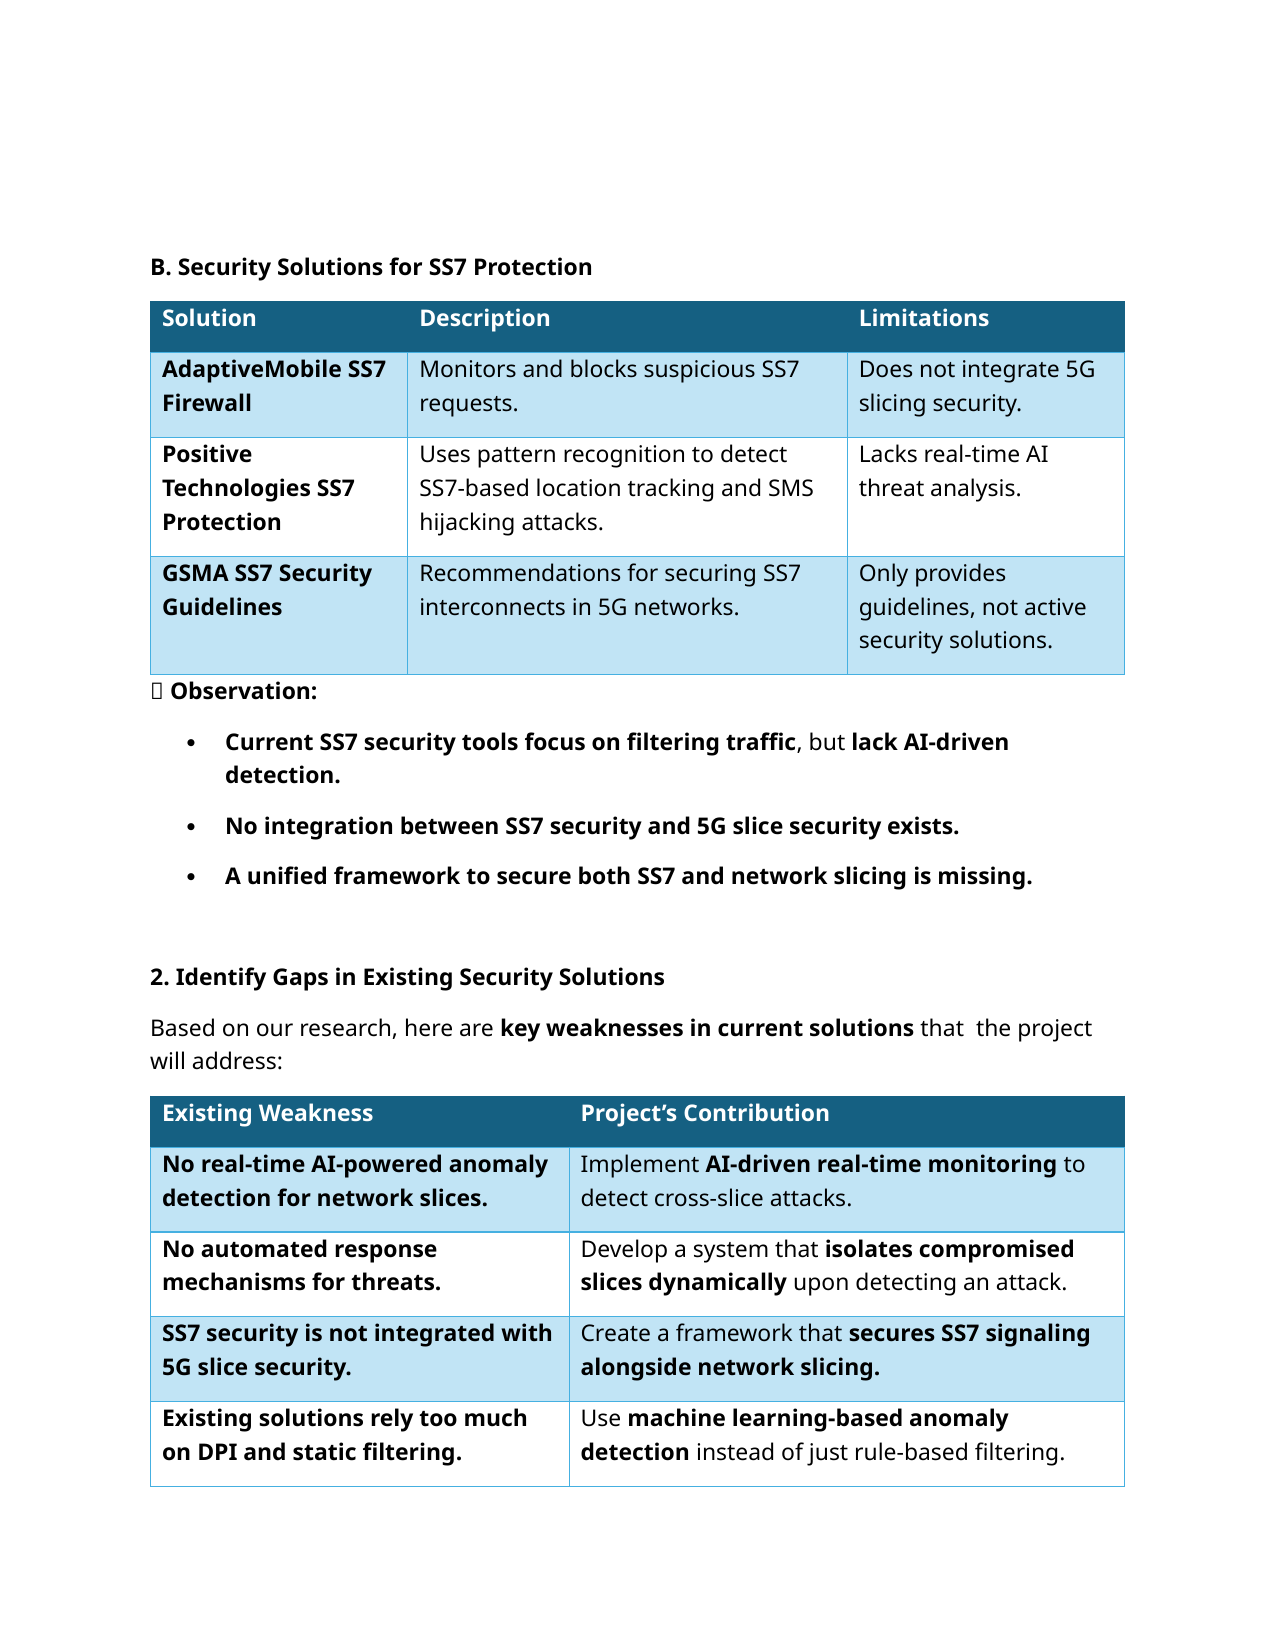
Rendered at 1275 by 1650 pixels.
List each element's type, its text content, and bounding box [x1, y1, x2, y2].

table_cell Only provides guidelines, not active security solutions. [848, 557, 1124, 674]
table_header Project’s Contribution [570, 1097, 1124, 1147]
text Based on our research, here are key weaknesses in current solutions that the project will address: [150, 1011, 1125, 1076]
table_cell No real-time AI-powered anomaly detection for network slices. [151, 1148, 569, 1231]
table_cell SS7 security is not integrated with 5G slice security. [151, 1317, 569, 1401]
table_header Existing Weakness [151, 1097, 569, 1147]
table_cell Recommendations for securing SS7 interconnects in 5G networks. [408, 557, 847, 674]
text 2. Identify Gaps in Existing Security Solutions [150, 961, 1125, 992]
table_cell AdaptiveMobile SS7 Firewall [151, 353, 407, 437]
table_header Limitations [848, 302, 1124, 352]
table_cell Existing solutions rely too much on DPI and static filtering. [151, 1402, 569, 1486]
table_cell Does not integrate 5G slicing security. [848, 353, 1124, 437]
table_cell GSMA SS7 Security Guidelines [151, 557, 407, 674]
table_cell Use machine learning-based anomaly detection instead of just rule-based filtering. [570, 1402, 1124, 1486]
text 📝 Observation: [150, 675, 1125, 706]
list No integration between SS7 security and 5G slice security exists. [187, 810, 1125, 841]
table_cell Positive Technologies SS7 Protection [151, 438, 407, 556]
table_cell Implement AI-driven real-time monitoring to detect cross-slice attacks. [570, 1148, 1124, 1231]
table_header Solution [151, 302, 407, 352]
table_cell Create a framework that secures SS7 signaling alongside network slicing. [570, 1317, 1124, 1401]
table_cell Develop a system that isolates compromised slices dynamically upon detecting an attack. [570, 1233, 1124, 1316]
text B. Security Solutions for SS7 Protection [150, 251, 1125, 282]
table_cell Uses pattern recognition to detect SS7-based location tracking and SMS hijacking attacks. [408, 438, 847, 556]
table_cell Monitors and blocks suspicious SS7 requests. [408, 353, 847, 437]
table_header Description [408, 302, 847, 352]
list A unified framework to secure both SS7 and network slicing is missing. [187, 860, 1125, 891]
list Current SS7 security tools focus on filtering traffic, but lack AI-driven detection. [187, 726, 1125, 791]
table_cell No automated response mechanisms for threats. [151, 1233, 569, 1316]
table_cell Lacks real-time AI threat analysis. [848, 438, 1124, 556]
